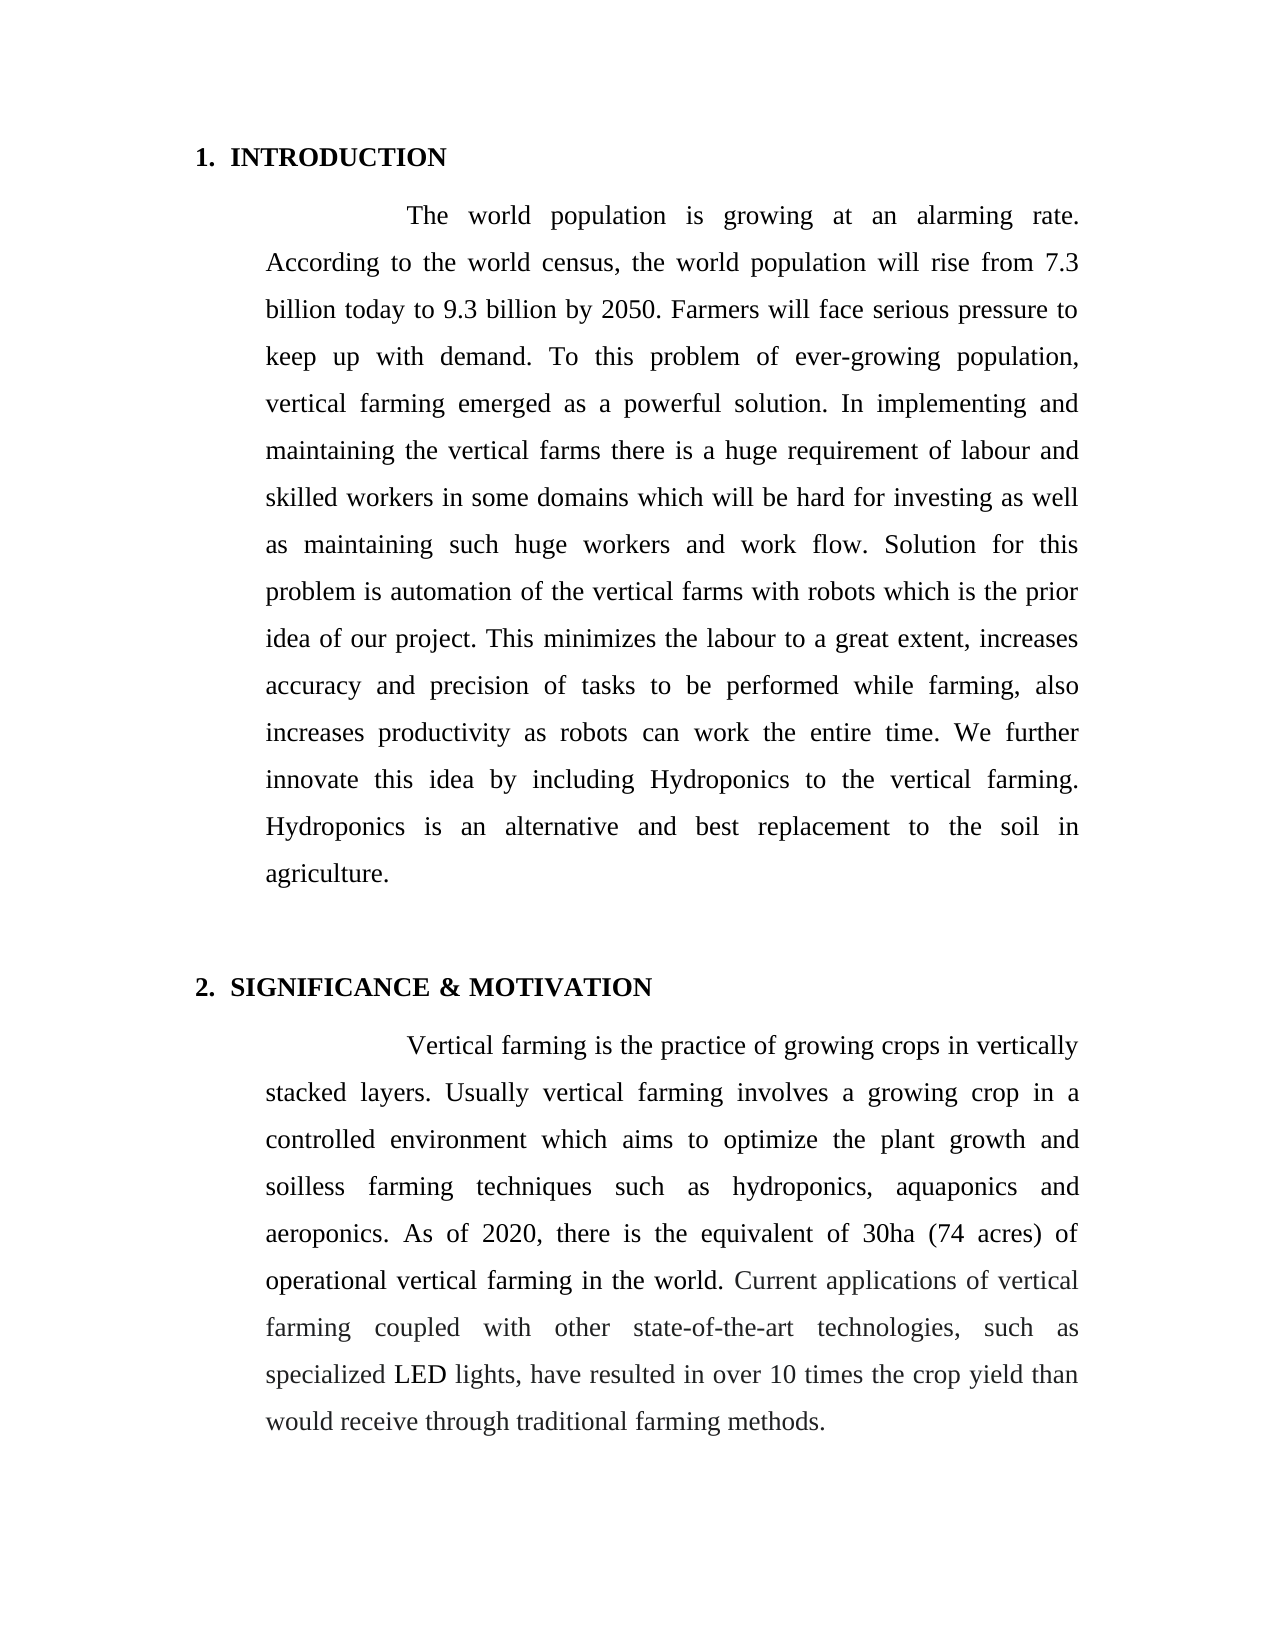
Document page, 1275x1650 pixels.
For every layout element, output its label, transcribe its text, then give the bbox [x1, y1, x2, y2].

subtitle INTRODUCTION [195, 141, 1198, 172]
subtitle SIGNIFICANCE & MOTIVATION [195, 971, 1198, 1002]
text Vertical farming is the practice of growing crops in vertically stacked layers. Usually vertical farming involves a growing crop in a controlled environment which aims to optimize the plant growth and soilless farming techniques such as hydroponics, aquaponics and aeroponics. As of 2020, there is the equivalent of 30ha (74 acres) of operational vertical farming in the world. Current applications of vertical farming coupled with other state-of-the-art technologies, such as specialized LED lights, have resulted in over 10 times the crop yield than would receive through traditional farming methods. [265, 1029, 1079, 1436]
text The world population is growing at an alarming rate. According to the world census, the world population will rise from 7.3 billion today to 9.3 billion by 2050. Farmers will face serious pressure to keep up with demand. To this problem of ever-growing population, vertical farming emerged as a powerful solution. In implementing and maintaining the vertical farms there is a huge requirement of labour and skilled workers in some domains which will be hard for investing as well as maintaining such huge workers and work flow. Solution for this problem is automation of the vertical farms with robots which is the prior idea of our project. This minimizes the labour to a great extent, increases accuracy and precision of tasks to be performed while farming, also increases productivity as robots can work the entire time. We further innovate this idea by including Hydroponics to the vertical farming. Hydroponics is an alternative and best replacement to the soil in agriculture. [265, 199, 1079, 888]
